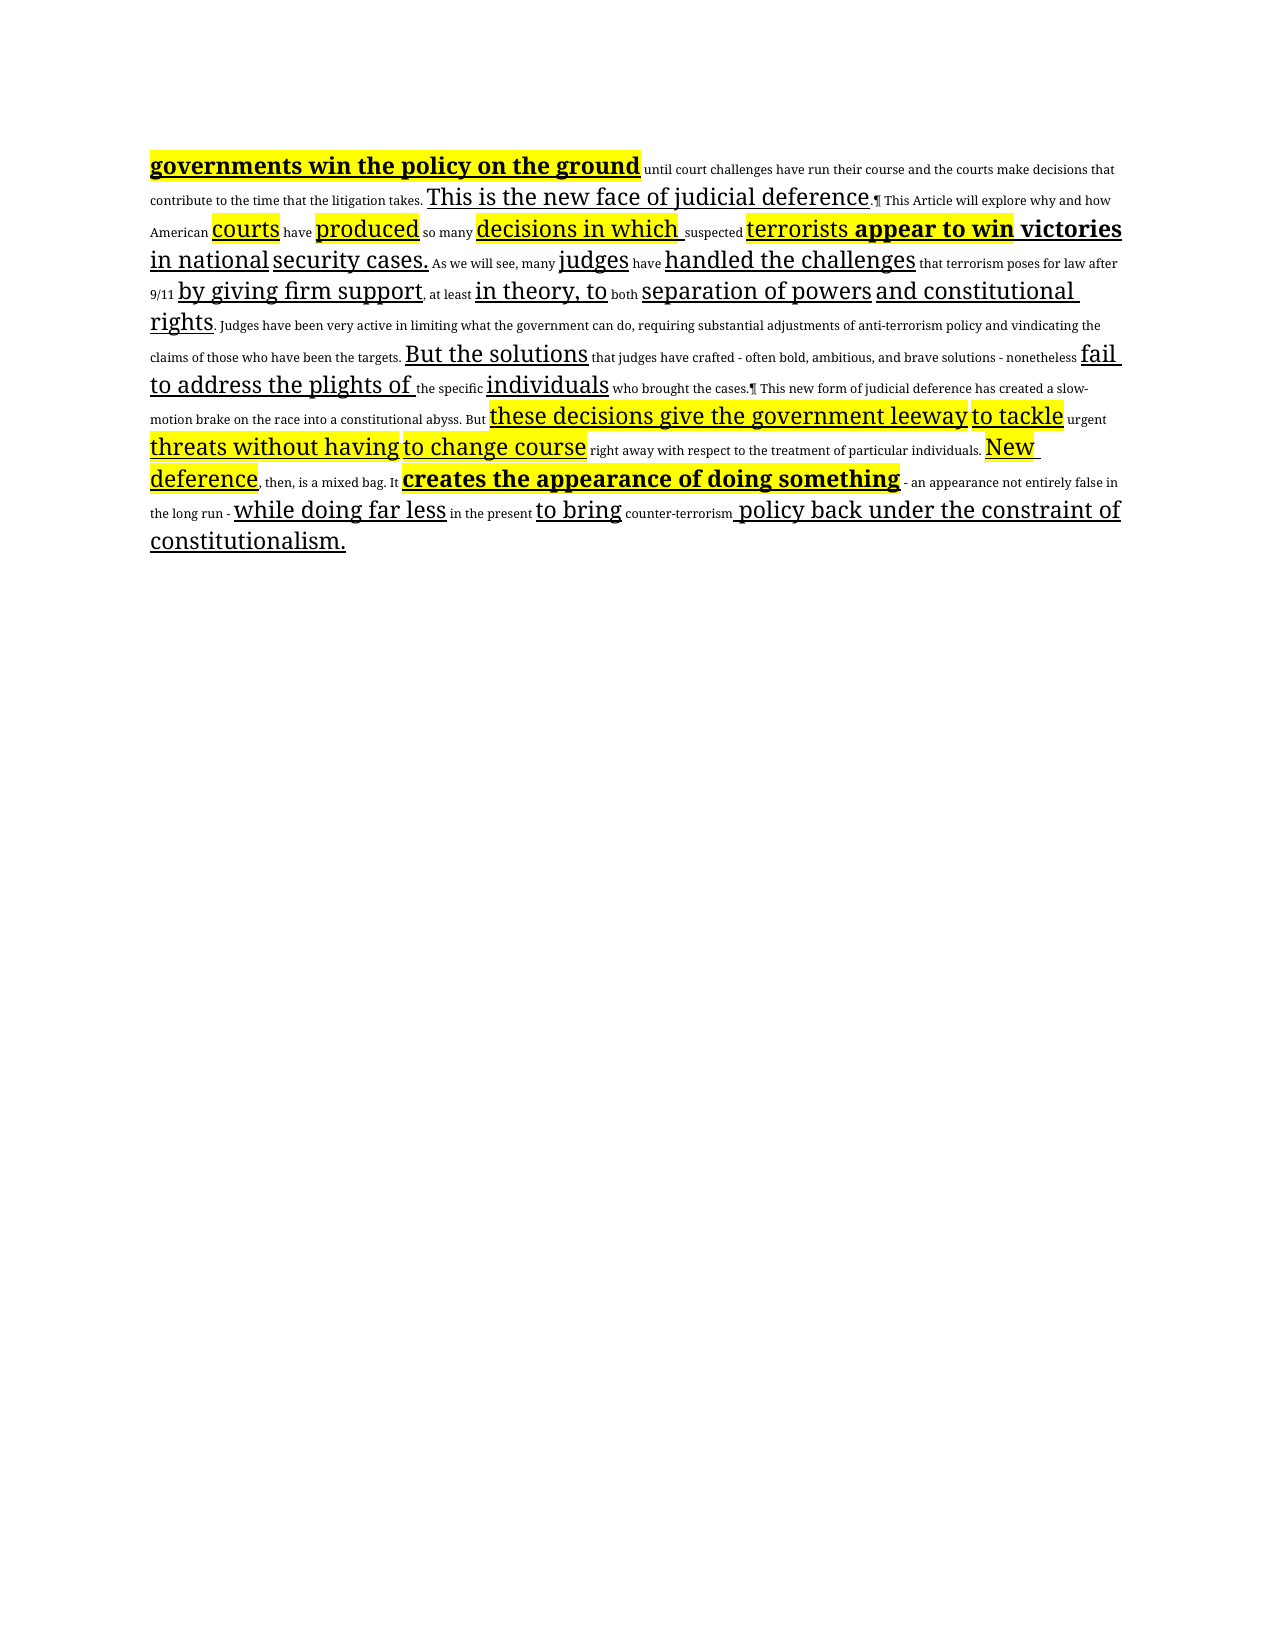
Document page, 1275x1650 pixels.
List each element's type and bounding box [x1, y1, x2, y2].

text [150, 150, 1125, 556]
